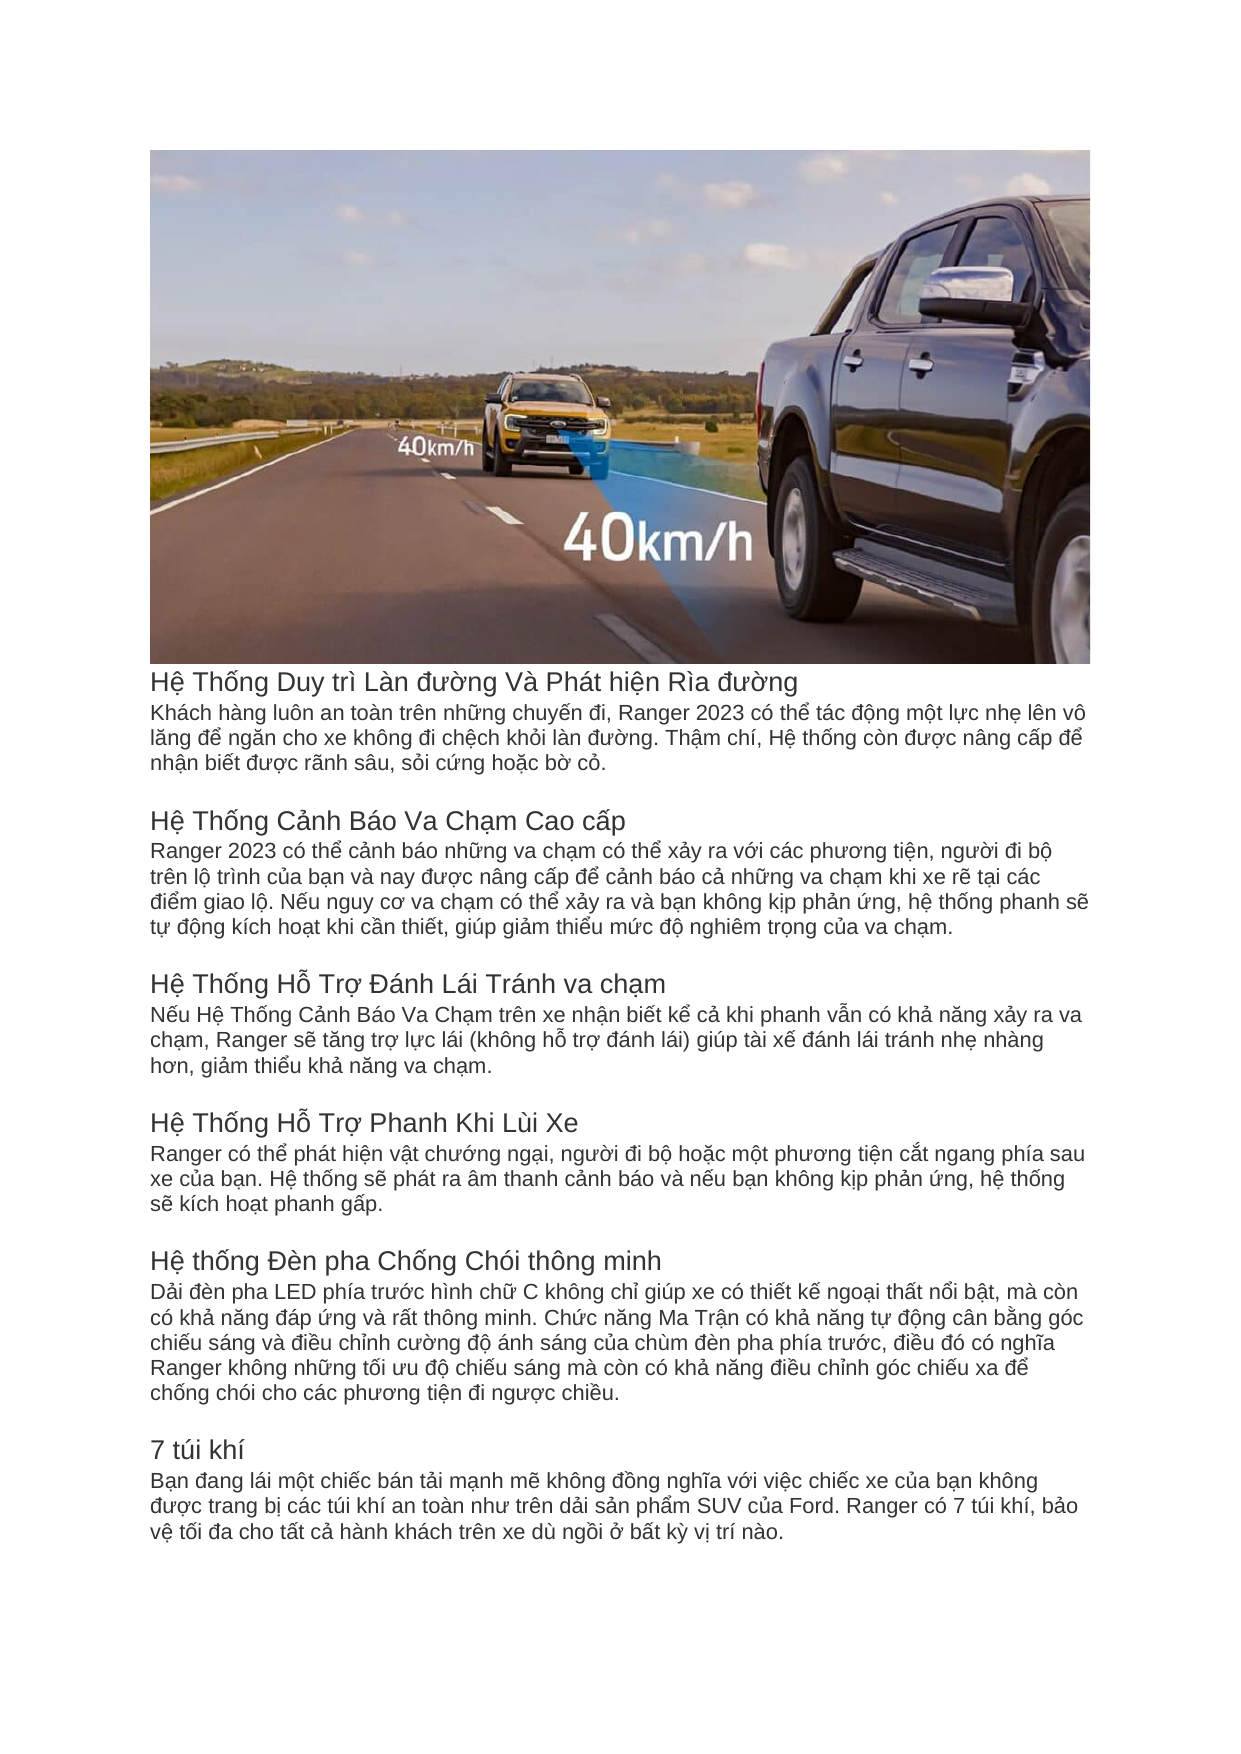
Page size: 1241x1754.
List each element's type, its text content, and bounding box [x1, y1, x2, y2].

picture [150, 150, 1091, 664]
subtitle Hệ thống Đèn pha Chống Chói thông minh [150, 1245, 1090, 1277]
text Khách hàng luôn an toàn trên những chuyến đi, Ranger 2023 có thể tác động một lực nhẹ lên vô lăng để ngăn cho xe không đi chệch khỏi làn đường. Thậm chí, Hệ thống còn được nâng cấp để nhận biết được rãnh sâu, sỏi cứng hoặc bờ cỏ. [150, 700, 1090, 775]
subtitle Hệ Thống Hỗ Trợ Phanh Khi Lùi Xe [150, 1107, 1090, 1138]
text Ranger 2023 có thể cảnh báo những va chạm có thể xảy ra với các phương tiện, người đi bộ trên lộ trình của bạn và nay được nâng cấp để cảnh báo cả những va chạm khi xe rẽ tại các điểm giao lộ. Nếu nguy cơ va chạm có thể xảy ra và bạn không kịp phản ứng, hệ thống phanh sẽ tự động kích hoạt khi cần thiết, giúp giảm thiểu mức độ nghiêm trọng của va chạm. [150, 838, 1090, 939]
subtitle Hệ Thống Duy trì Làn đường Và Phát hiện Rìa đường [150, 664, 1090, 697]
subtitle 7 túi khí [150, 1434, 1090, 1466]
text Ranger có thể phát hiện vật chướng ngại, người đi bộ hoặc một phương tiện cắt ngang phía sau xe của bạn. Hệ thống sẽ phát ra âm thanh cảnh báo và nếu bạn không kịp phản ứng, hệ thống sẽ kích hoạt phanh gấp. [150, 1141, 1090, 1216]
text Nếu Hệ Thống Cảnh Báo Va Chạm trên xe nhận biết kể cả khi phanh vẫn có khả năng xảy ra va chạm, Ranger sẽ tăng trợ lực lái (không hỗ trợ đánh lái) giúp tài xế đánh lái tránh nhẹ nhàng hơn, giảm thiểu khả năng va chạm. [150, 1002, 1090, 1078]
subtitle Hệ Thống Hỗ Trợ Đánh Lái Tránh va chạm [150, 968, 1090, 999]
text Dải đèn pha LED phía trước hình chữ C không chỉ giúp xe có thiết kế ngoại thất nổi bật, mà còn có khả năng đáp ứng và rất thông minh. Chức năng Ma Trận có khả năng tự động cân bằng góc chiếu sáng và điều chỉnh cường độ ánh sáng của chùm đèn pha phía trước, điều đó có nghĩa Ranger không những tối ưu độ chiếu sáng mà còn có khả năng điều chỉnh góc chiếu xa để chống chói cho các phương tiện đi ngược chiều. [150, 1279, 1090, 1405]
subtitle Hệ Thống Cảnh Báo Va Chạm Cao cấp [150, 804, 1090, 836]
text Bạn đang lái một chiếc bán tải mạnh mẽ không đồng nghĩa với việc chiếc xe của bạn không được trang bị các túi khí an toàn như trên dải sản phẩm SUV của Ford. Ranger có 7 túi khí, bảo vệ tối đa cho tất cả hành khách trên xe dù ngồi ở bất kỳ vị trí nào. [150, 1468, 1090, 1544]
